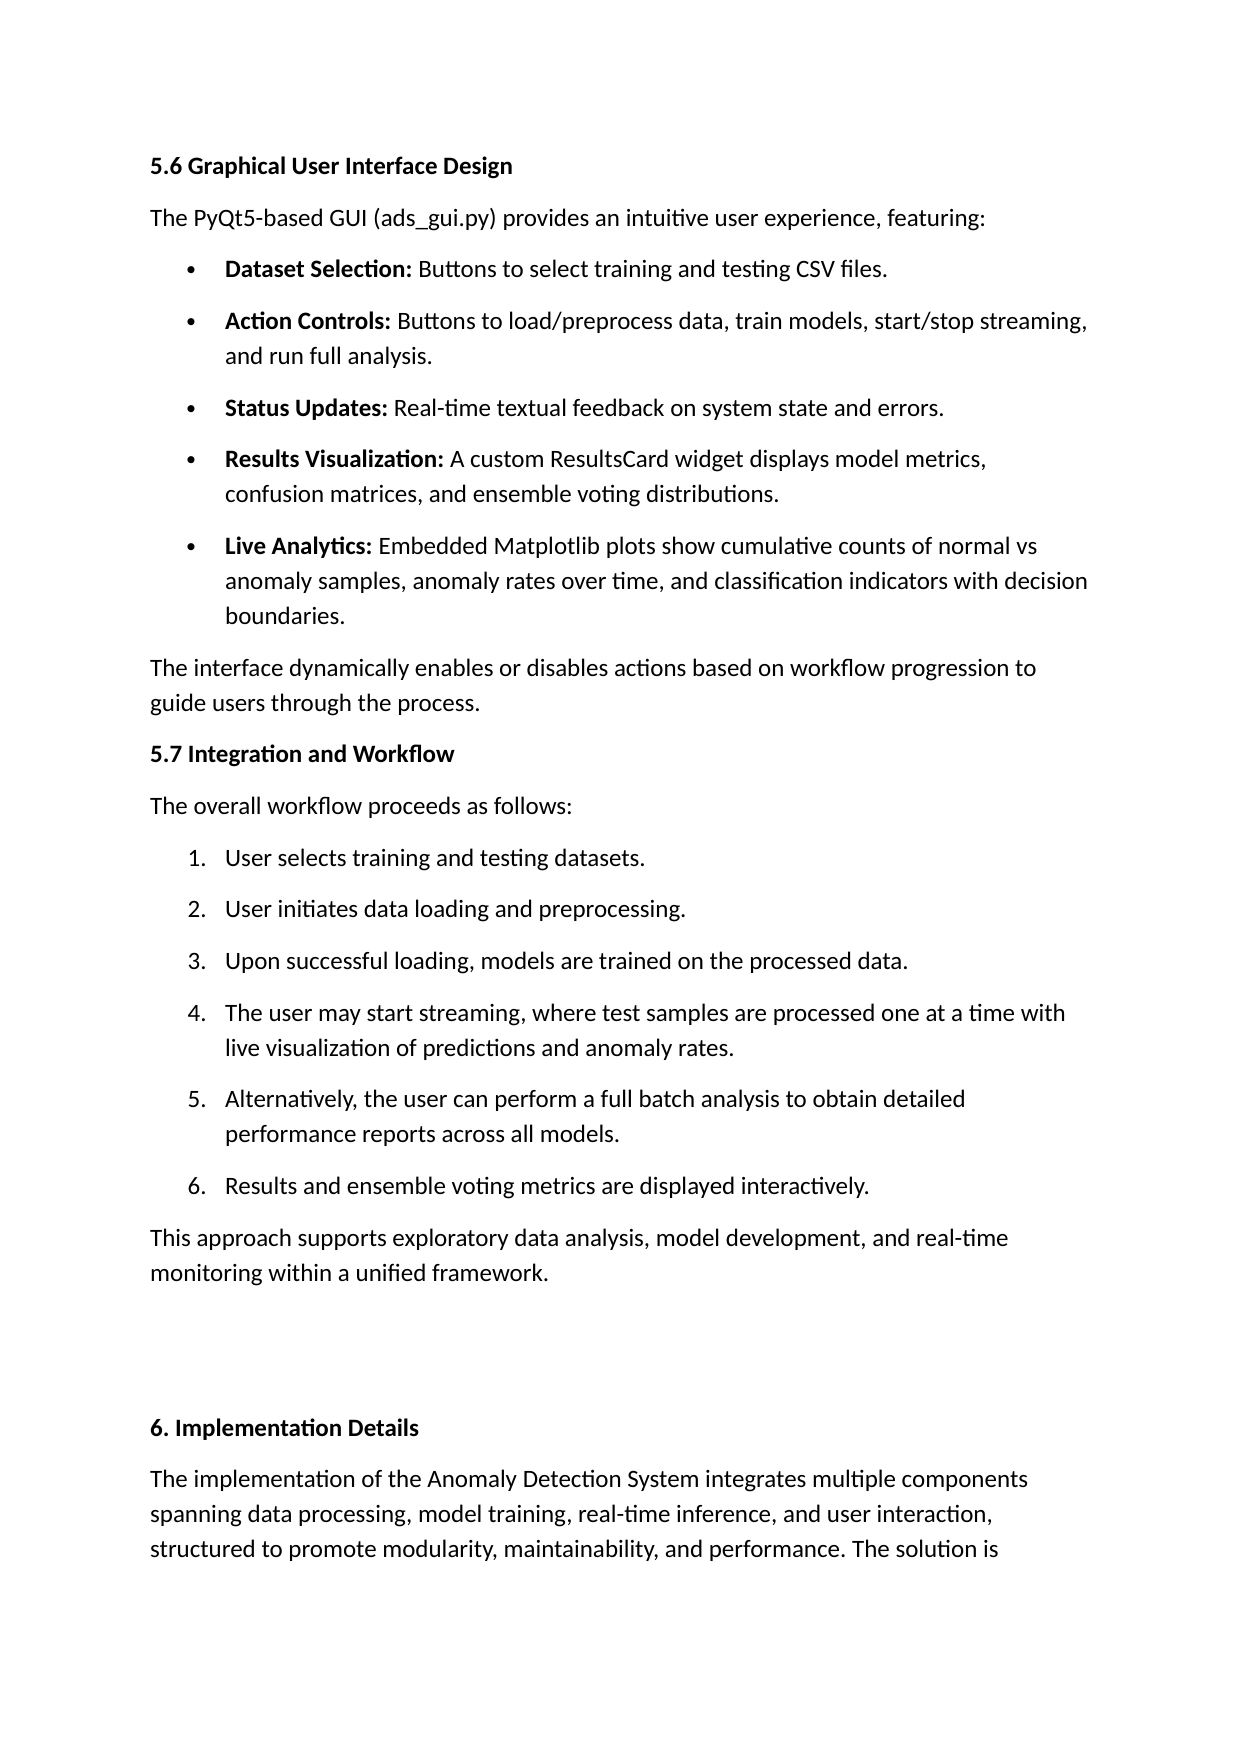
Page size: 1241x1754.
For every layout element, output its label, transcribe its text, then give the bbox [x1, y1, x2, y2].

list Action Controls: Buttons to load/preprocess data, train models, start/stop streaming, and run full analysis. [187, 305, 1090, 371]
list Dataset Selection: Buttons to select training and testing CSV files. [187, 253, 1090, 284]
list User initiates data loading and preprocessing. [187, 893, 1090, 924]
list Live Analytics: Embedded Matplotlib plots show cumulative counts of normal vs anomaly samples, anomaly rates over time, and classification indicators with decision boundaries. [187, 530, 1090, 631]
text The interface dynamically enables or disables actions based on workflow progression to guide users through the process. [150, 652, 1090, 717]
text The PyQt5-based GUI (ads_gui.py) provides an intuitive user experience, featuring: [150, 202, 1090, 232]
list Alternatively, the user can perform a full batch analysis to obtain detailed performance reports across all models. [187, 1083, 1090, 1149]
text 5.7 Integration and Workflow [150, 738, 1090, 769]
list Results Visualization: A custom ResultsCard widget displays model metrics, confusion matrices, and ensemble voting distributions. [187, 443, 1090, 509]
list Upon successful loading, models are trained on the processed data. [187, 945, 1090, 976]
text This approach supports exploratory data analysis, model development, and real-time monitoring within a unified framework. [150, 1222, 1090, 1287]
text 6. Implementation Details [150, 1412, 1090, 1442]
text The overall workflow proceeds as follows: [150, 790, 1090, 821]
list User selects training and testing datasets. [187, 842, 1090, 872]
list The user may start streaming, where test samples are processed one at a time with live visualization of predictions and anomaly rates. [187, 997, 1090, 1062]
list Status Updates: Real-time textual feedback on system state and errors. [187, 392, 1090, 422]
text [150, 1463, 1090, 1564]
list Results and ensemble voting metrics are displayed interactively. [187, 1170, 1090, 1201]
text 5.6 Graphical User Interface Design [150, 150, 1090, 181]
